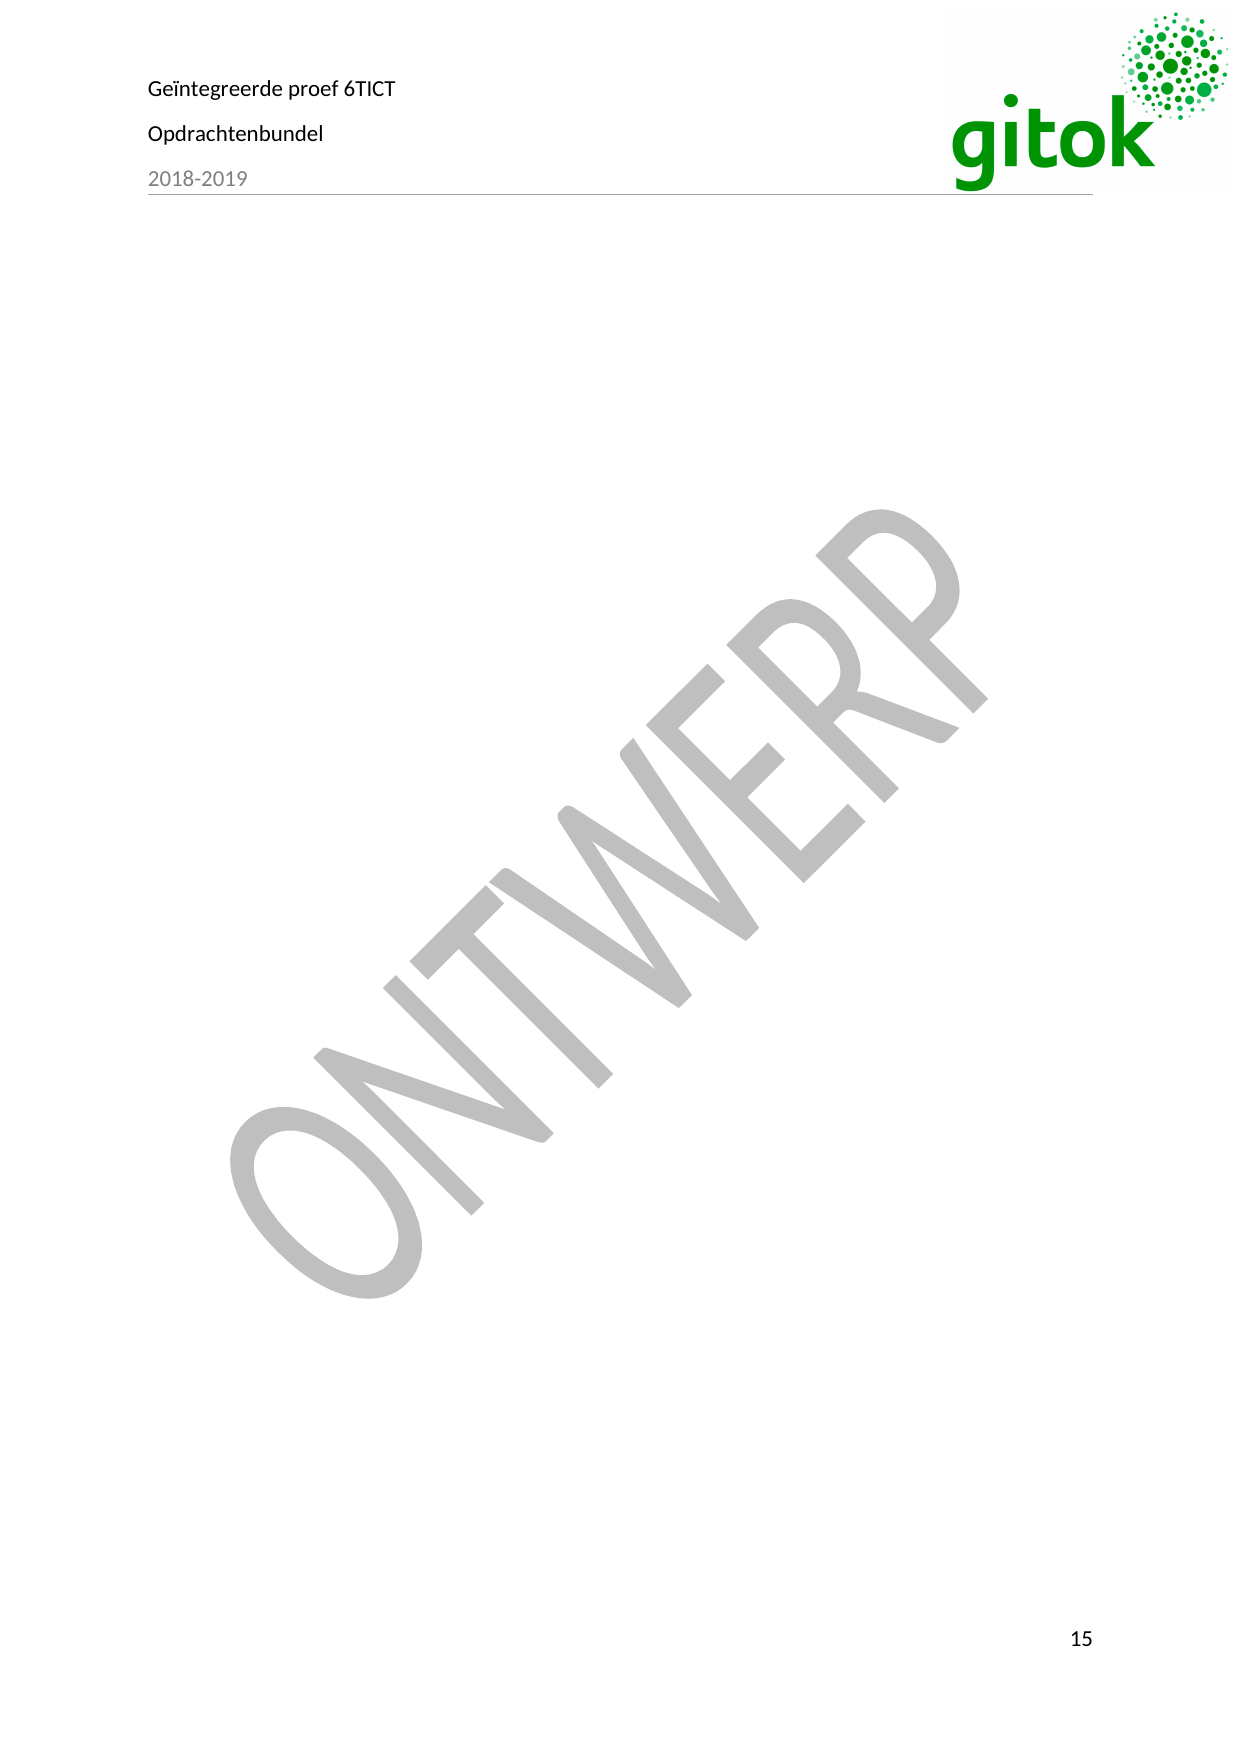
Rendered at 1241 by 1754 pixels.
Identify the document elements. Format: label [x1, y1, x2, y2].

picture [944, 6, 1234, 195]
